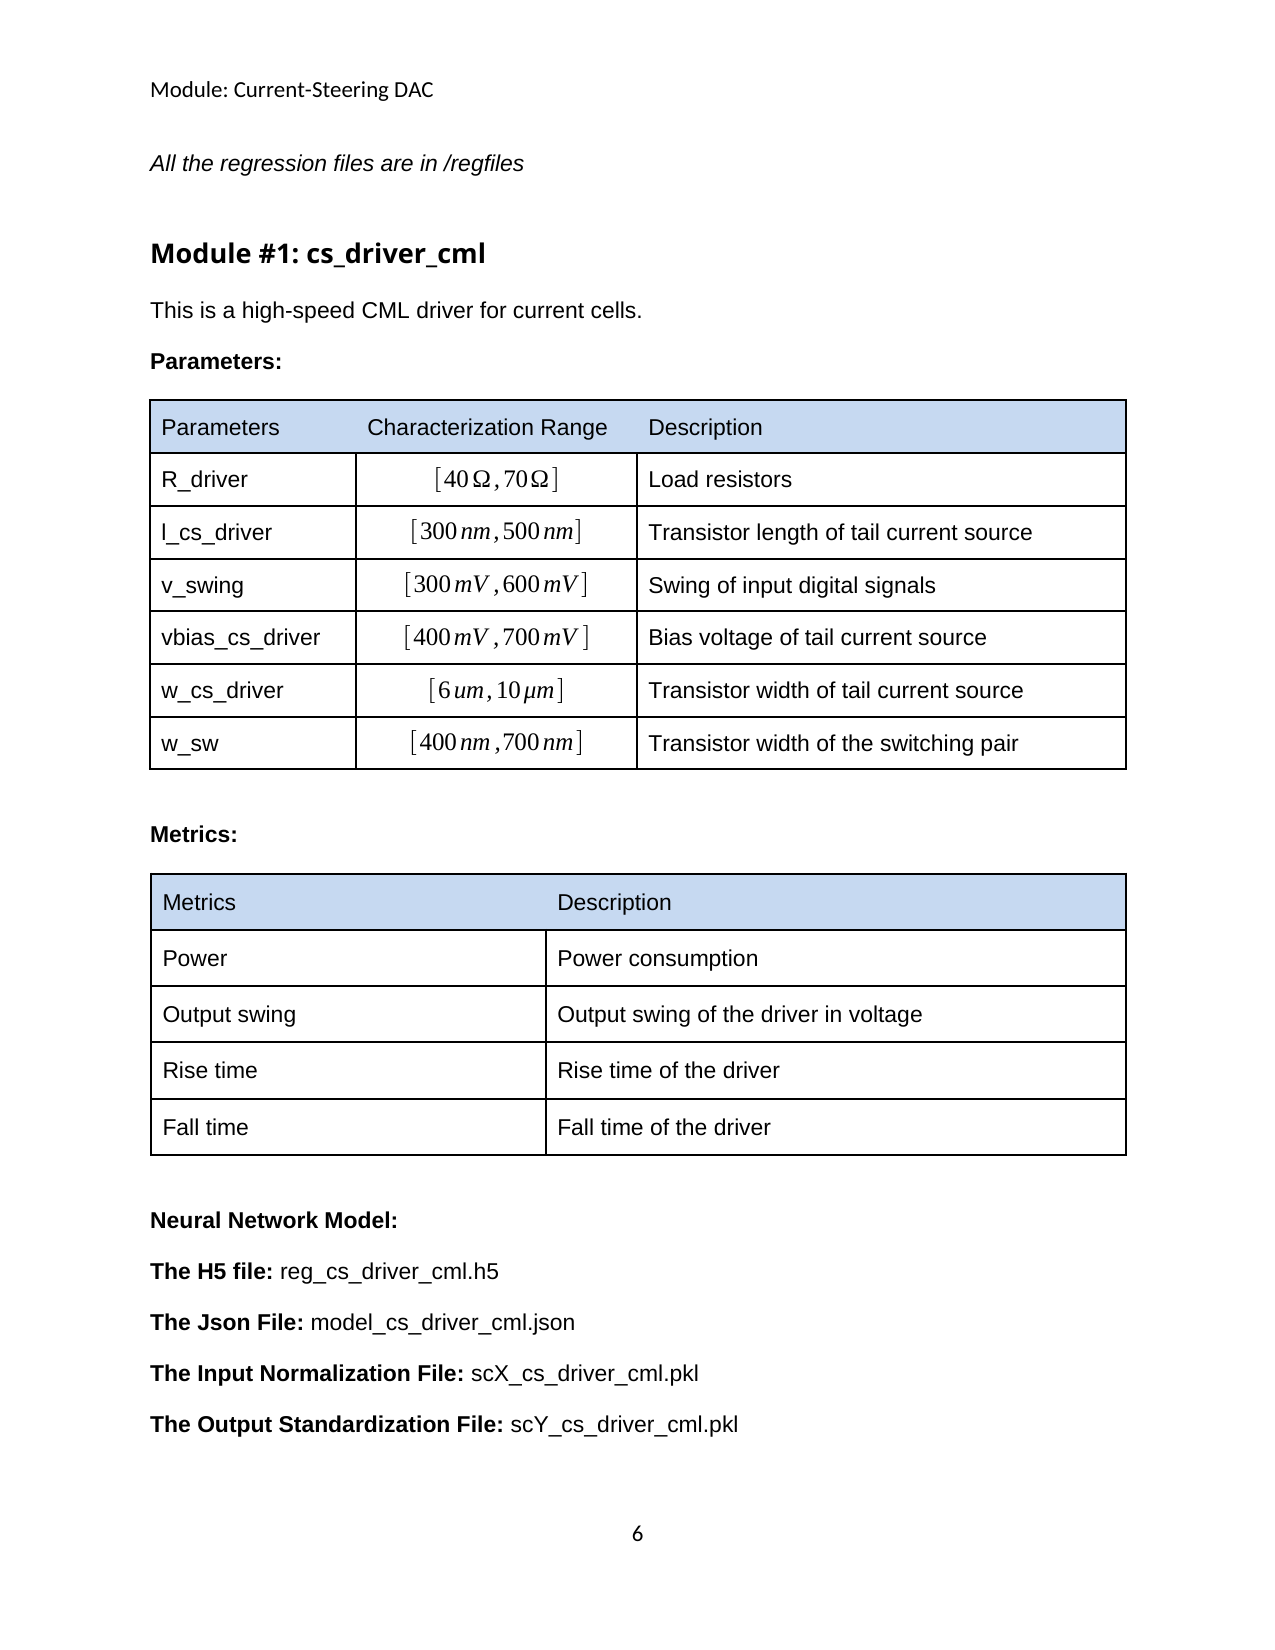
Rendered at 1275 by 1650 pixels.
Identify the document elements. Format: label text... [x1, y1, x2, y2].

table_cell Transistor length of tail current source [638, 507, 1125, 557]
table_cell [357, 612, 636, 663]
table_cell vbias_cs_driver [151, 612, 355, 663]
table_cell [357, 560, 636, 610]
table_cell l_cs_driver [151, 507, 355, 557]
table_cell Transistor width of the switching pair [638, 718, 1125, 768]
table_cell Swing of input digital signals [638, 560, 1125, 610]
text The Input Normalization File: scX_cs_driver_cml.pkl [150, 1360, 1125, 1386]
text Parameters: [150, 348, 1125, 375]
text The Json File: model_cs_driver_cml.json [150, 1309, 1125, 1335]
table_cell Output swing [152, 987, 545, 1041]
table_cell Bias voltage of tail current source [638, 612, 1125, 663]
table_header Metrics [152, 875, 546, 929]
table_cell w_cs_driver [151, 665, 355, 716]
table_cell Output swing of the driver in voltage [547, 987, 1125, 1041]
text Module #1: cs_driver_cml [150, 234, 1125, 271]
table_cell Fall time [152, 1100, 545, 1154]
table_cell [357, 507, 636, 557]
table_header Description [637, 401, 1125, 452]
table_cell [357, 718, 636, 768]
table_cell w_sw [151, 718, 355, 768]
table_cell Rise time [152, 1043, 545, 1097]
table_header Description [546, 875, 1125, 929]
table_cell v_swing [151, 560, 355, 610]
table_cell [357, 665, 636, 716]
table_cell Rise time of the driver [547, 1043, 1125, 1097]
text All the regression files are in /regfiles [150, 150, 1125, 176]
table_cell R_driver [151, 454, 355, 505]
text The Output Standardization File: scY_cs_driver_cml.pkl [150, 1411, 1125, 1437]
table_cell Power consumption [547, 931, 1125, 985]
table_cell Power [152, 931, 545, 985]
text Metrics: [150, 821, 1125, 848]
table_header Characterization Range [356, 401, 637, 452]
table_header Parameters [151, 401, 356, 452]
table_cell Load resistors [638, 454, 1125, 505]
table_cell Fall time of the driver [547, 1100, 1125, 1154]
text This is a high-speed CML driver for current cells. [150, 297, 1125, 324]
table_cell Transistor width of tail current source [638, 665, 1125, 716]
text The H5 file: reg_cs_driver_cml.h5 [150, 1258, 1125, 1284]
table_cell [357, 454, 636, 505]
text Neural Network Model: [150, 1207, 1125, 1233]
